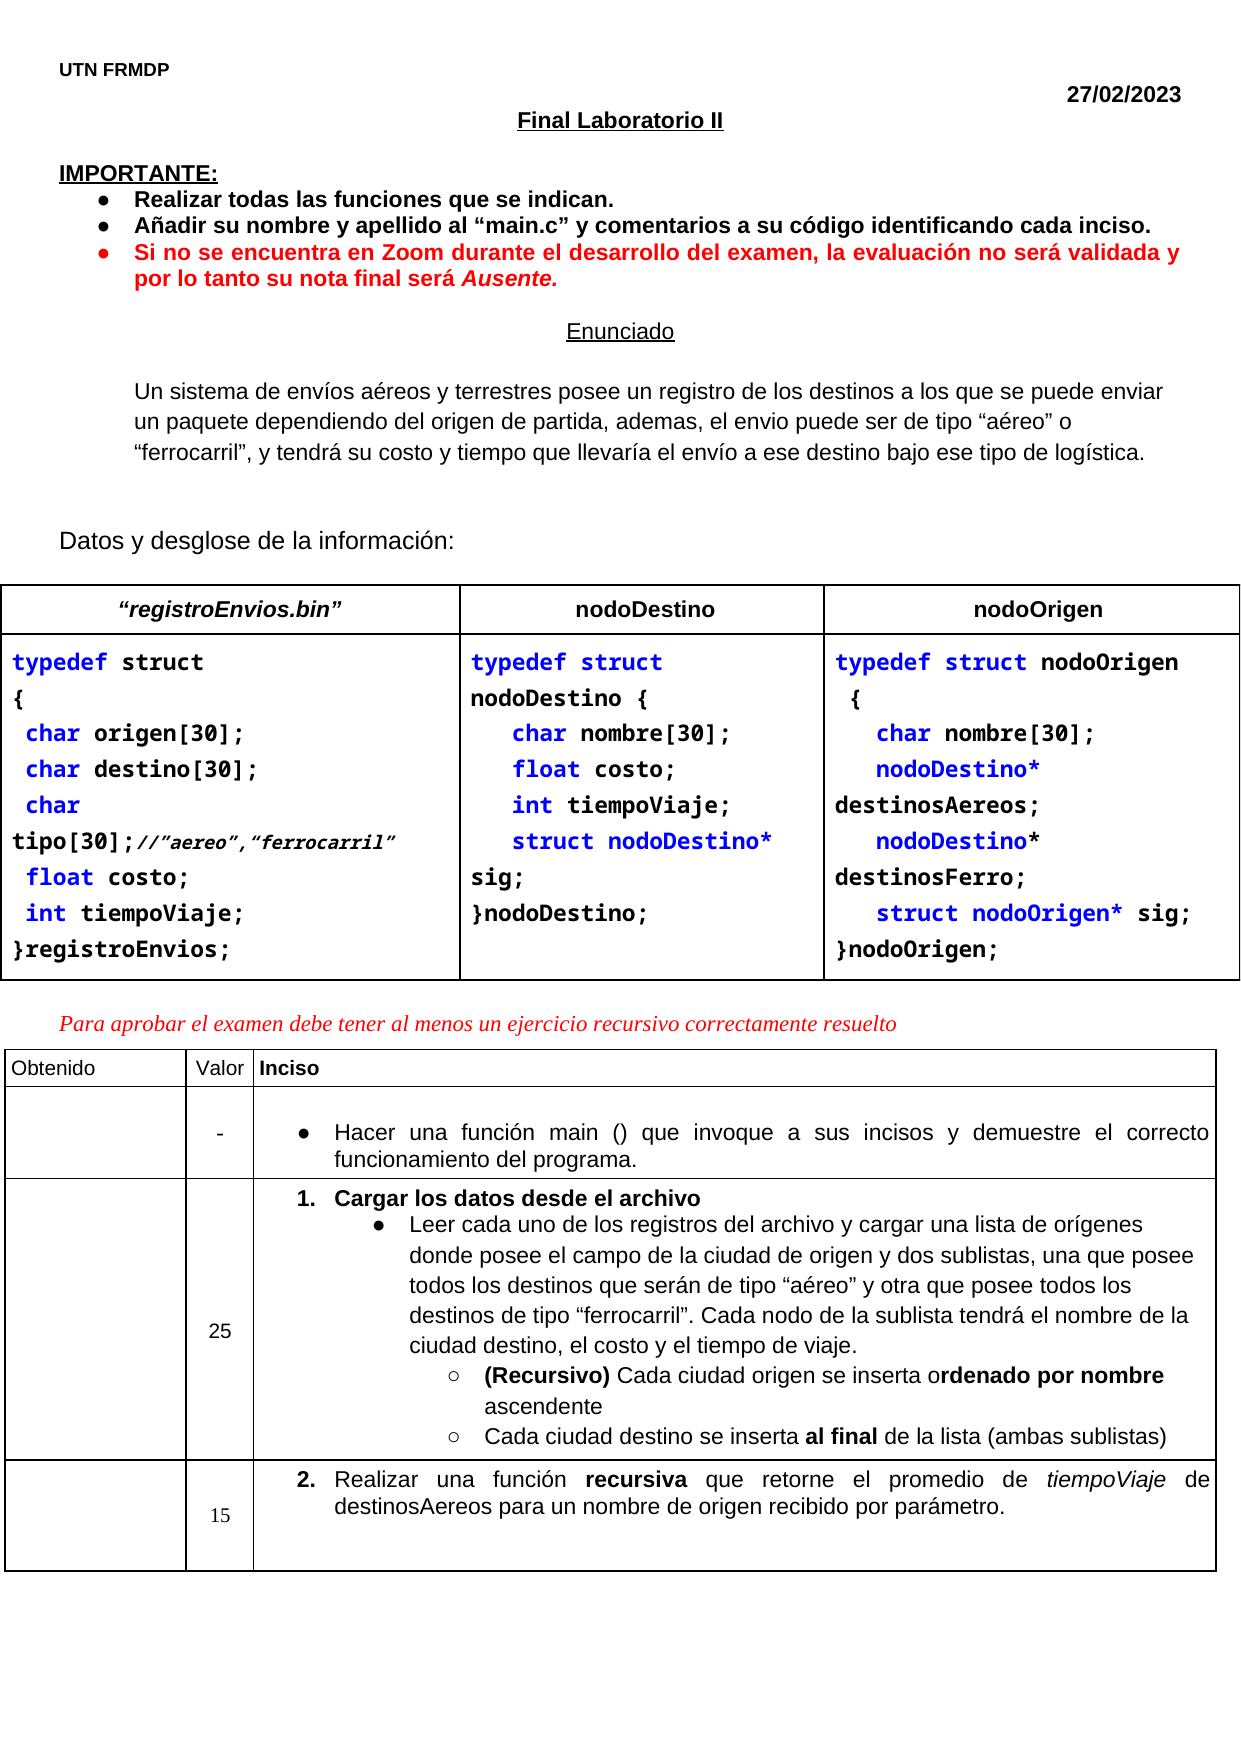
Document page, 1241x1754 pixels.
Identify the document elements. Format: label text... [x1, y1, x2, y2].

table_header Valor [187, 1050, 253, 1086]
table_cell Hacer una función main () que invoque a sus incisos y demuestre el correcto funcionamiento del programa. [254, 1087, 1215, 1178]
list Si no se encuentra en Zoom durante el desarrollo del examen, la evaluación no será validada y por lo tanto su nota final será Ausente. [96, 239, 1181, 291]
table_cell typedef struct nodoDestino { char nombre[30]; float costo; int tiempoViaje; struct nodoDestino* sig; }nodoDestino; [461, 635, 823, 979]
table_cell 15 [187, 1461, 253, 1570]
table_cell typedef struct nodoOrigen { char nombre[30]; nodoDestino* destinosAereos; nodoDestino* destinosFerro; struct nodoOrigen* sig; }nodoOrigen; [825, 635, 1239, 979]
text Final Laboratorio II [59, 107, 1181, 133]
table_cell - [187, 1087, 253, 1178]
text Un sistema de envíos aéreos y terrestres posee un registro de los destinos a los que se puede enviar un paquete dependiendo del origen de partida, ademas, el envio puede ser de tipo “aéreo” o “ferrocarril”, y tendrá su costo y tiempo que llevaría el envío a ese destino bajo ese tipo de logística. [134, 378, 1181, 465]
text IMPORTANTE: [59, 159, 1181, 186]
table_header Obtenido [6, 1050, 185, 1086]
table_cell [6, 1179, 185, 1459]
text 27/02/2023 [59, 81, 1181, 107]
table_header Inciso [254, 1050, 1215, 1086]
table_cell Realizar una función recursiva que retorne el promedio de tiempoViaje de destinosAereos para un nombre de origen recibido por parámetro. [254, 1461, 1215, 1570]
table_header nodoDestino [461, 586, 823, 633]
text Para aprobar el examen debe tener al menos un ejercicio recursivo correctamente resuelto [59, 1010, 1181, 1036]
table_cell typedef struct { char origen[30]; char destino[30]; char tipo[30];//”aereo”,“ferrocarril” float costo; int tiempoViaje; }registroEnvios; [2, 635, 459, 979]
text Datos y desglose de la información: [59, 526, 1181, 555]
table_cell [6, 1087, 185, 1178]
table_header “registroEnvios.bin” [2, 586, 459, 633]
text Enunciado [59, 318, 1181, 344]
table_cell 25 [187, 1179, 253, 1459]
list Realizar todas las funciones que se indican. [96, 186, 1181, 212]
text UTN FRMDP [59, 59, 1181, 81]
list Añadir su nombre y apellido al “main.c” y comentarios a su código identificando cada inciso. [96, 212, 1181, 239]
table_header nodoOrigen [825, 586, 1239, 633]
table_cell Cargar los datos desde el archivo Leer cada uno de los registros del archivo y cargar una lista de orígenes donde posee el campo de la ciudad de origen y dos sublistas, una que posee todos los destinos que serán de tipo “aéreo” y otra que posee todos los destinos de tipo “ferrocarril”. Cada nodo de la sublista tendrá el nombre de la ciudad destino, el costo y el tiempo de viaje. (Recursivo) Cada ciudad origen se inserta ordenado por nombre ascendente Cada ciudad destino se inserta al final de la lista (ambas sublistas) [254, 1179, 1215, 1459]
table_cell [6, 1461, 185, 1570]
